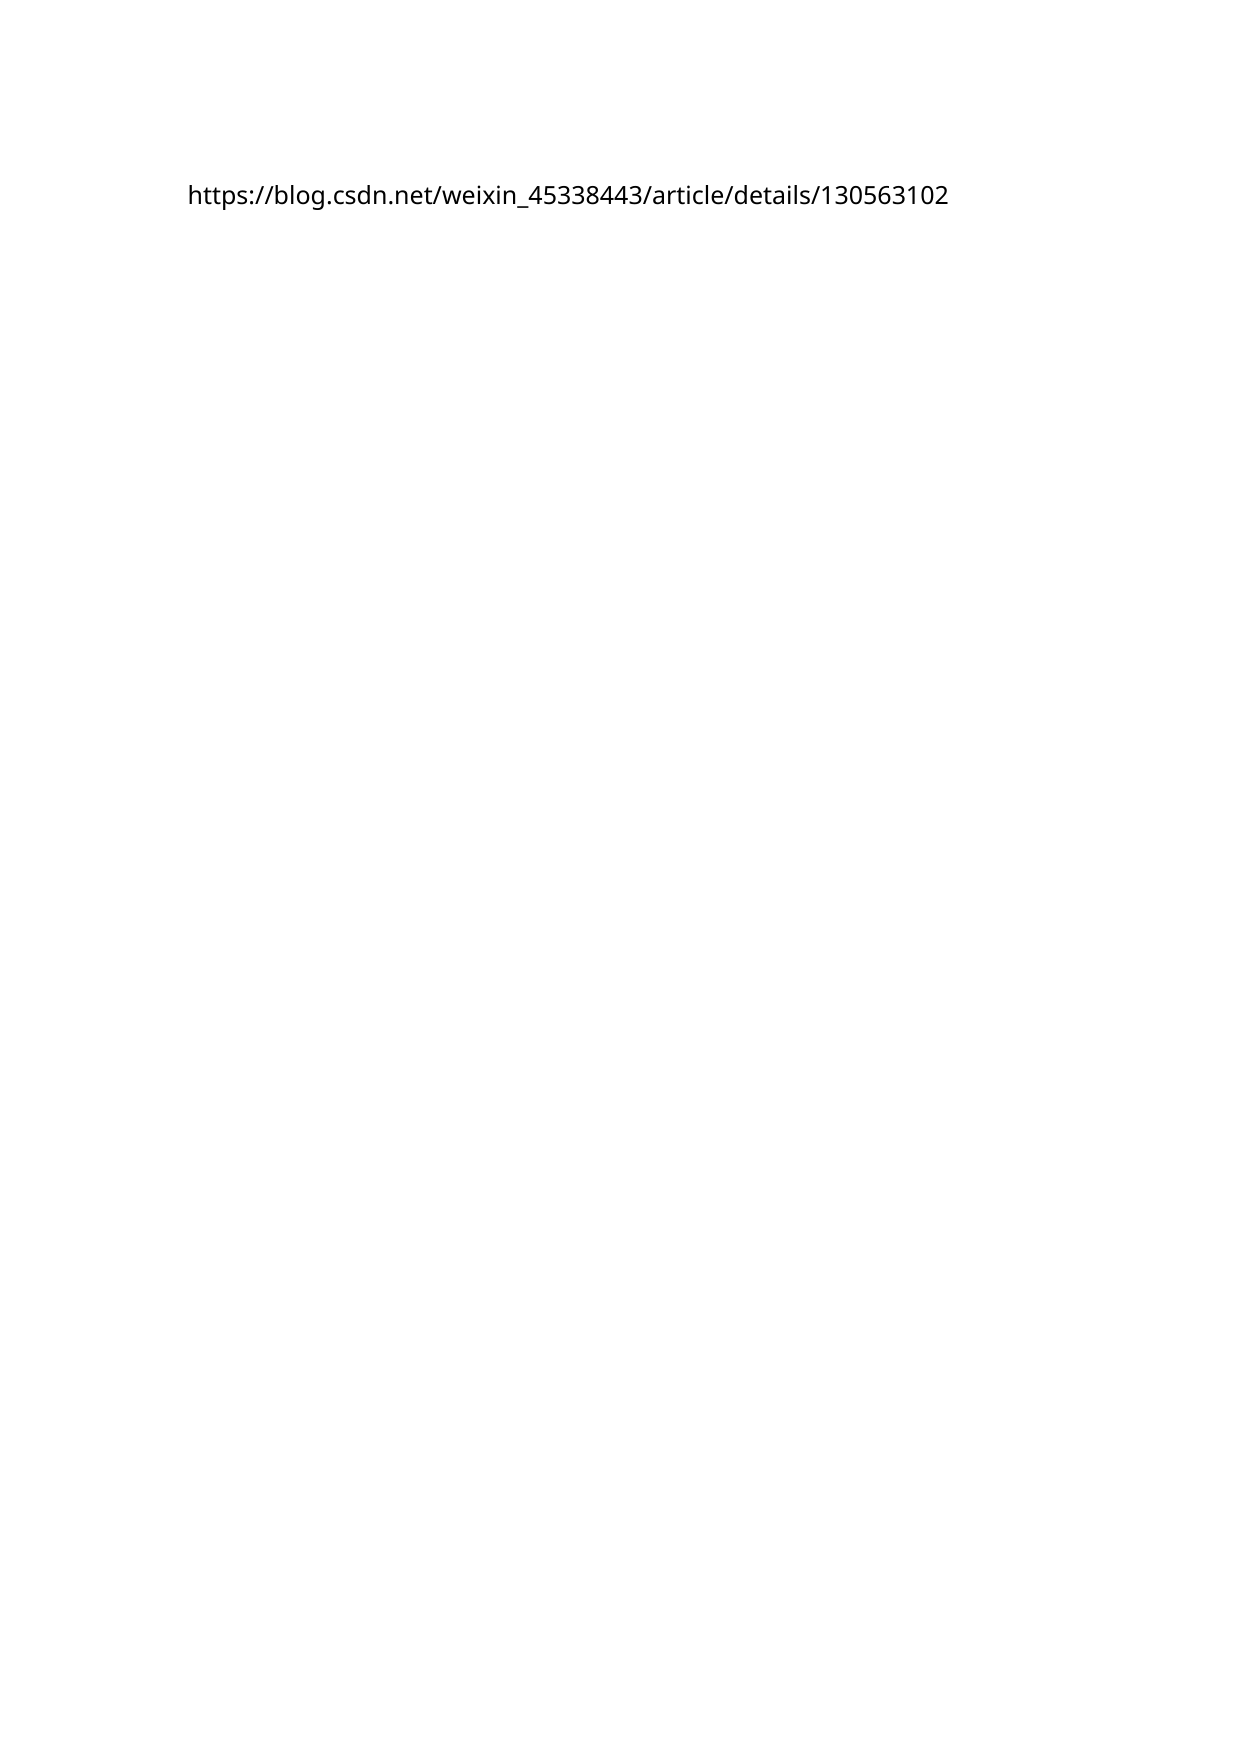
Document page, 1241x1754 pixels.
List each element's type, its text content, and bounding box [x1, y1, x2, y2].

text https://blog.csdn.net/weixin_45338443/article/details/130563102 [187, 162, 1053, 227]
